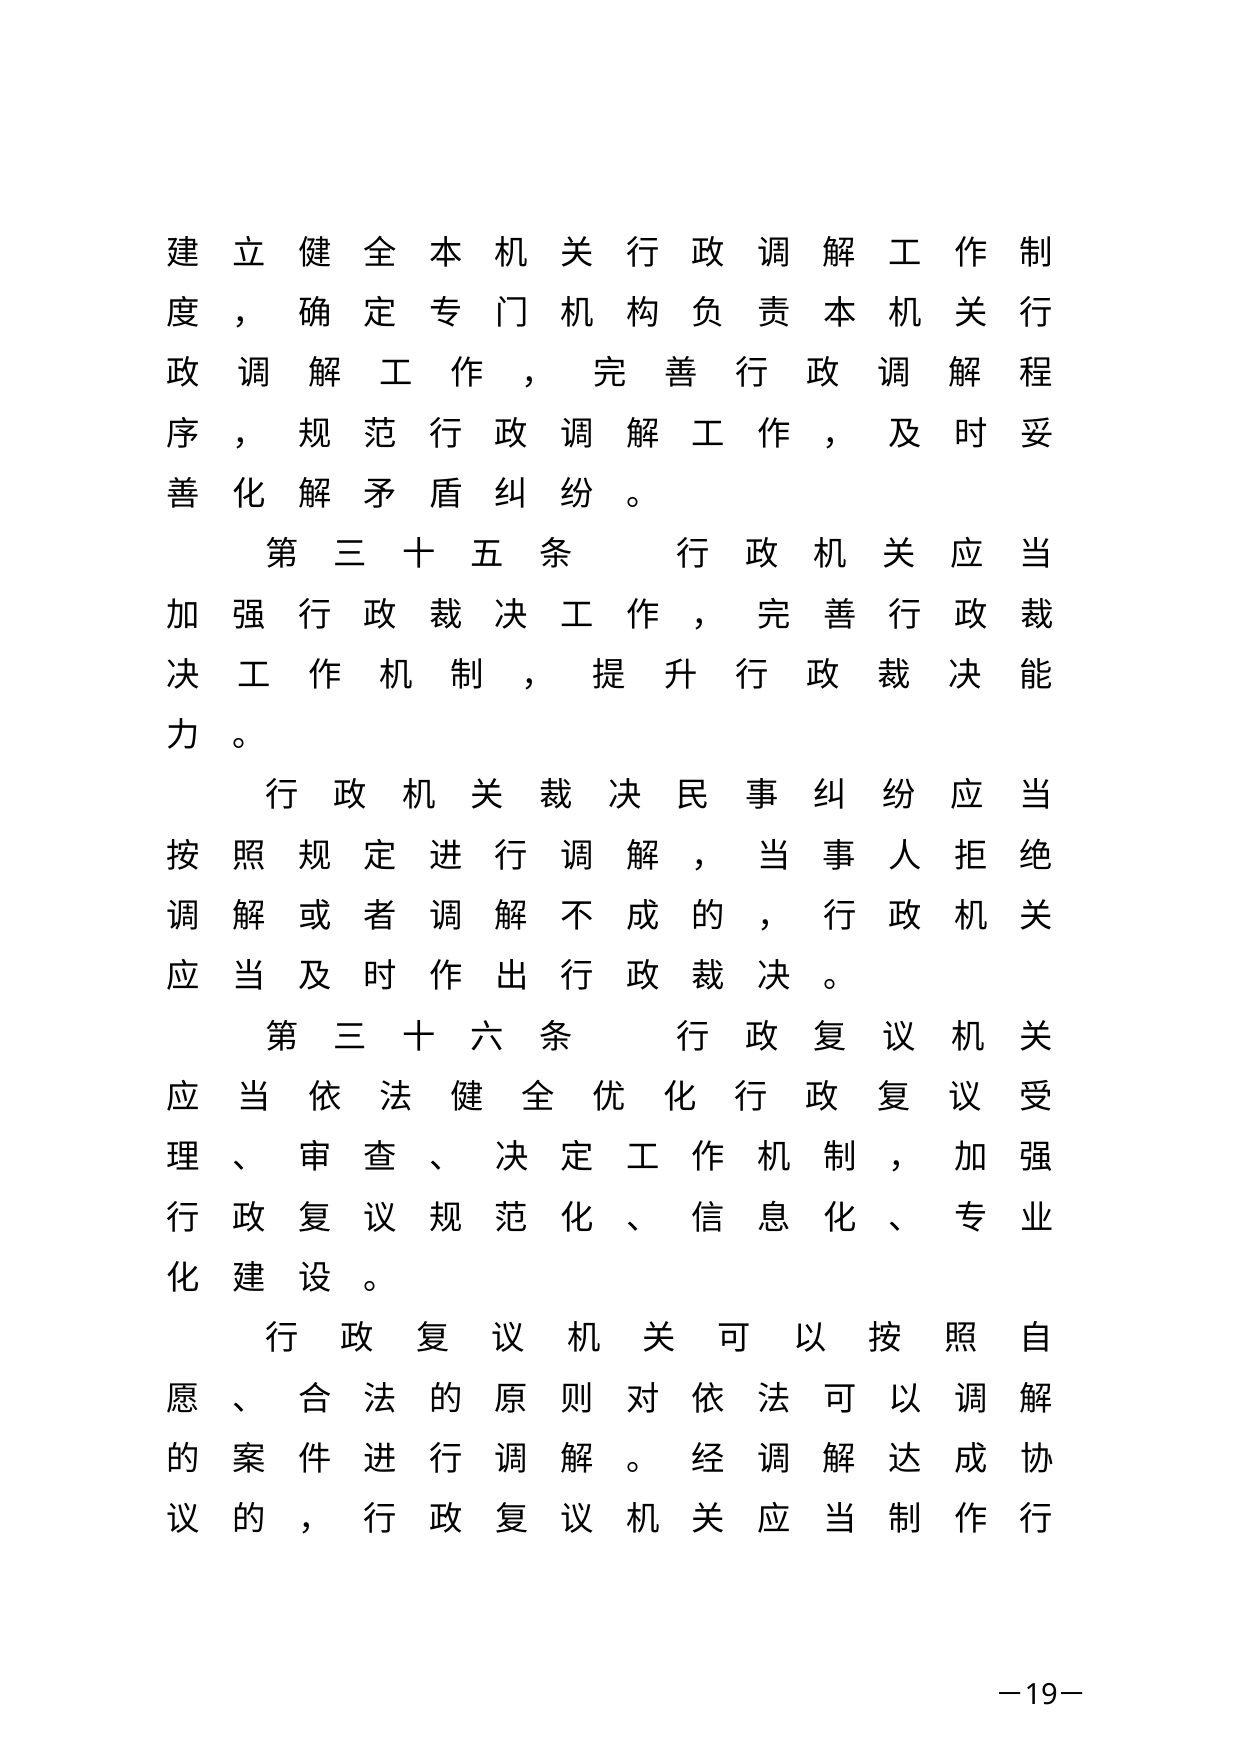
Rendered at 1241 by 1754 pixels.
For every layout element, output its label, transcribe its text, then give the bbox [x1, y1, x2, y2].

text 第三十五条 行政机关应当加强行政裁决工作，完善行政裁决工作机制，提升行政裁决能力。 [167, 521, 1085, 762]
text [167, 219, 1085, 521]
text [167, 1305, 1085, 1546]
text 行政机关裁决民事纠纷应当按照规定进行调解，当事人拒绝调解或者调解不成的，行政机关应当及时作出行政裁决。 [167, 762, 1085, 1003]
text 第三十六条 行政复议机关应当依法健全优化行政复议受理、审查、决定工作机制，加强行政复议规范化、信息化、专业化建设。 [167, 1003, 1085, 1305]
